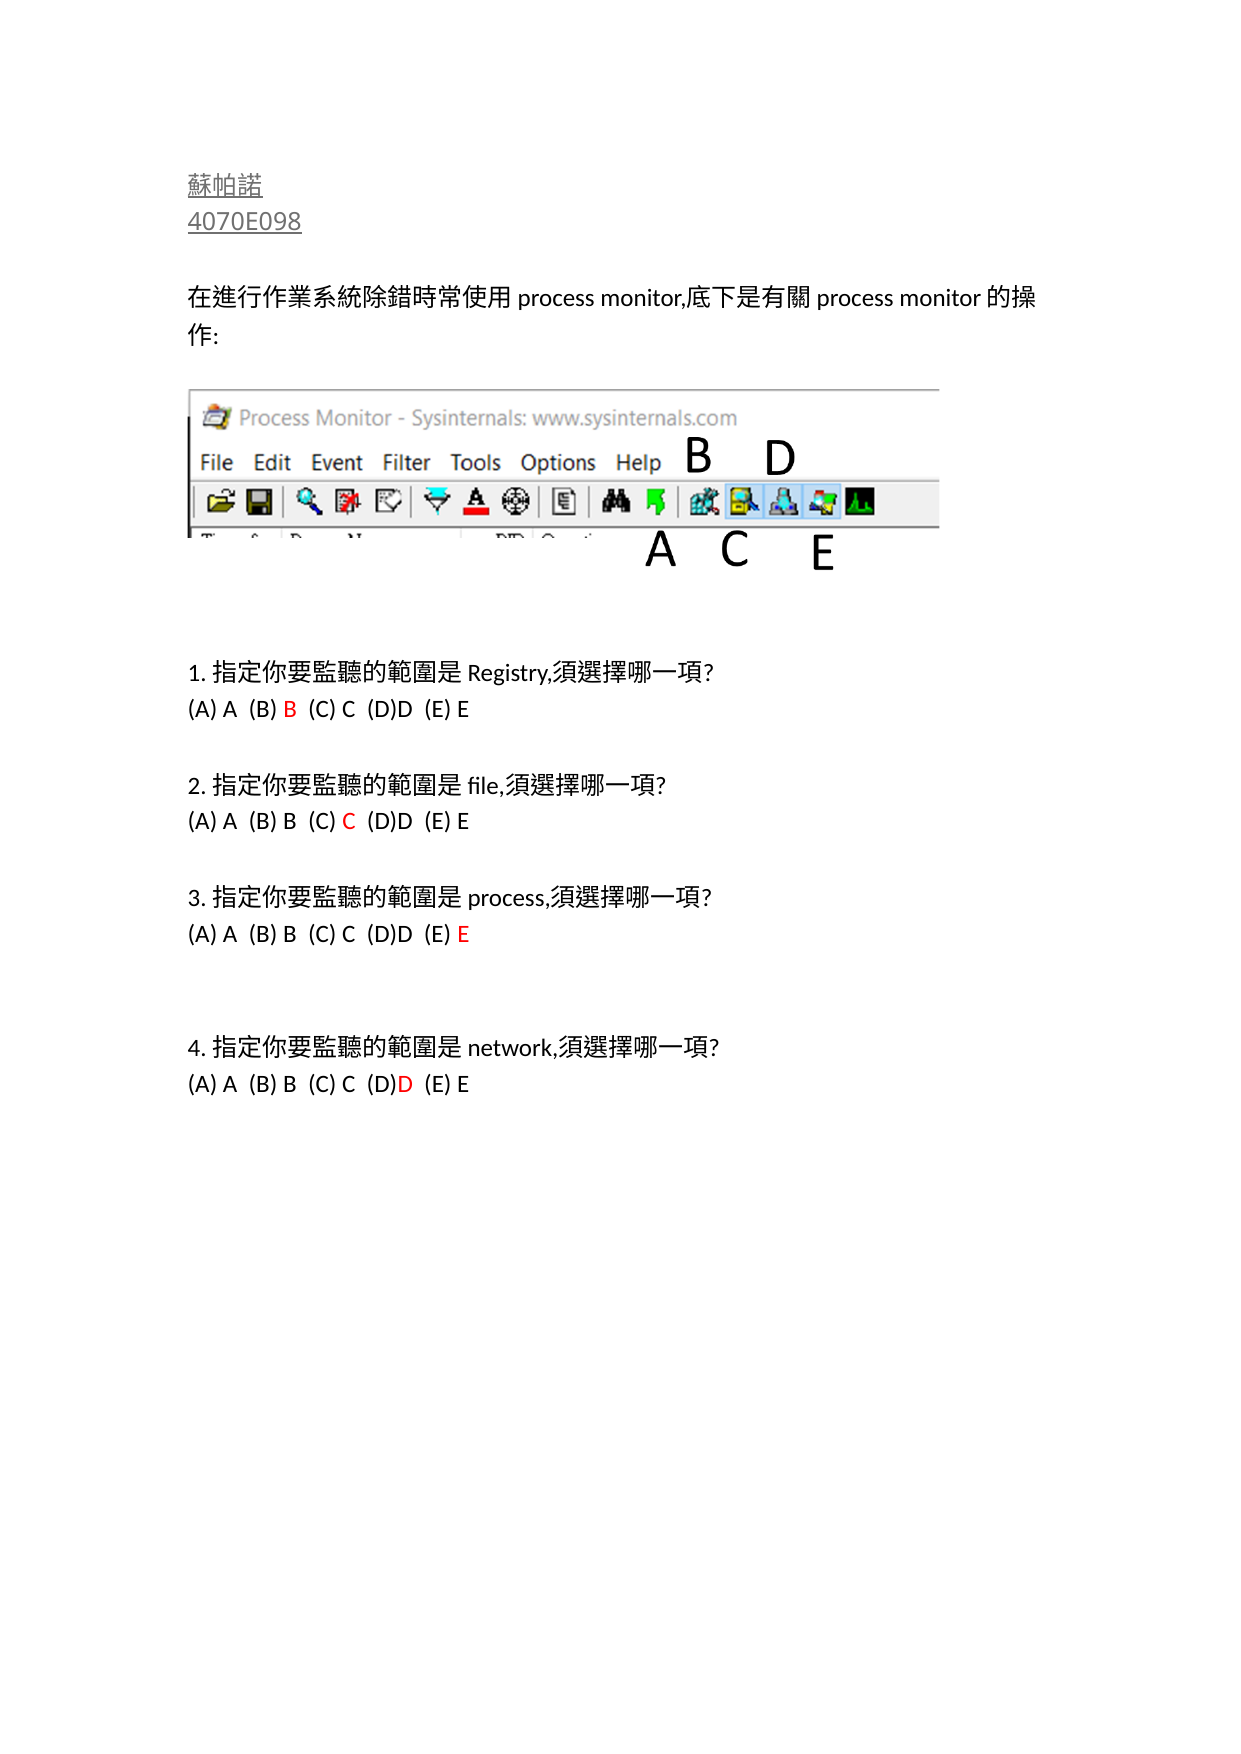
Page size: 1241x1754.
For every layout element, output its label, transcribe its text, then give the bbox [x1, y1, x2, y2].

text (A) A (B) B (C) C (D)D (E) E [187, 689, 1053, 727]
text 4070E098 [187, 202, 1053, 239]
text (A) A (B) B (C) C (D)D (E) E [187, 914, 1053, 952]
text 1. 指定你要監聽的範圍是Registry,須選擇哪一項? [187, 652, 1053, 689]
text 2. 指定你要監聽的範圍是file,須選擇哪一項? [187, 764, 1053, 802]
text (A) A (B) B (C) C (D)D (E) E [187, 802, 1053, 839]
text 蘇帕諾 [187, 164, 1053, 202]
picture [187, 389, 940, 618]
text 4. 指定你要監聽的範圍是network,須選擇哪一項? [187, 1027, 1053, 1064]
text (A) A (B) B (C) C (D)D (E) E [187, 1064, 1053, 1102]
text 在進行作業系統除錯時常使用process monitor,底下是有關process monitor的操作: [187, 277, 1053, 352]
text 3. 指定你要監聽的範圍是process,須選擇哪一項? [187, 877, 1053, 914]
